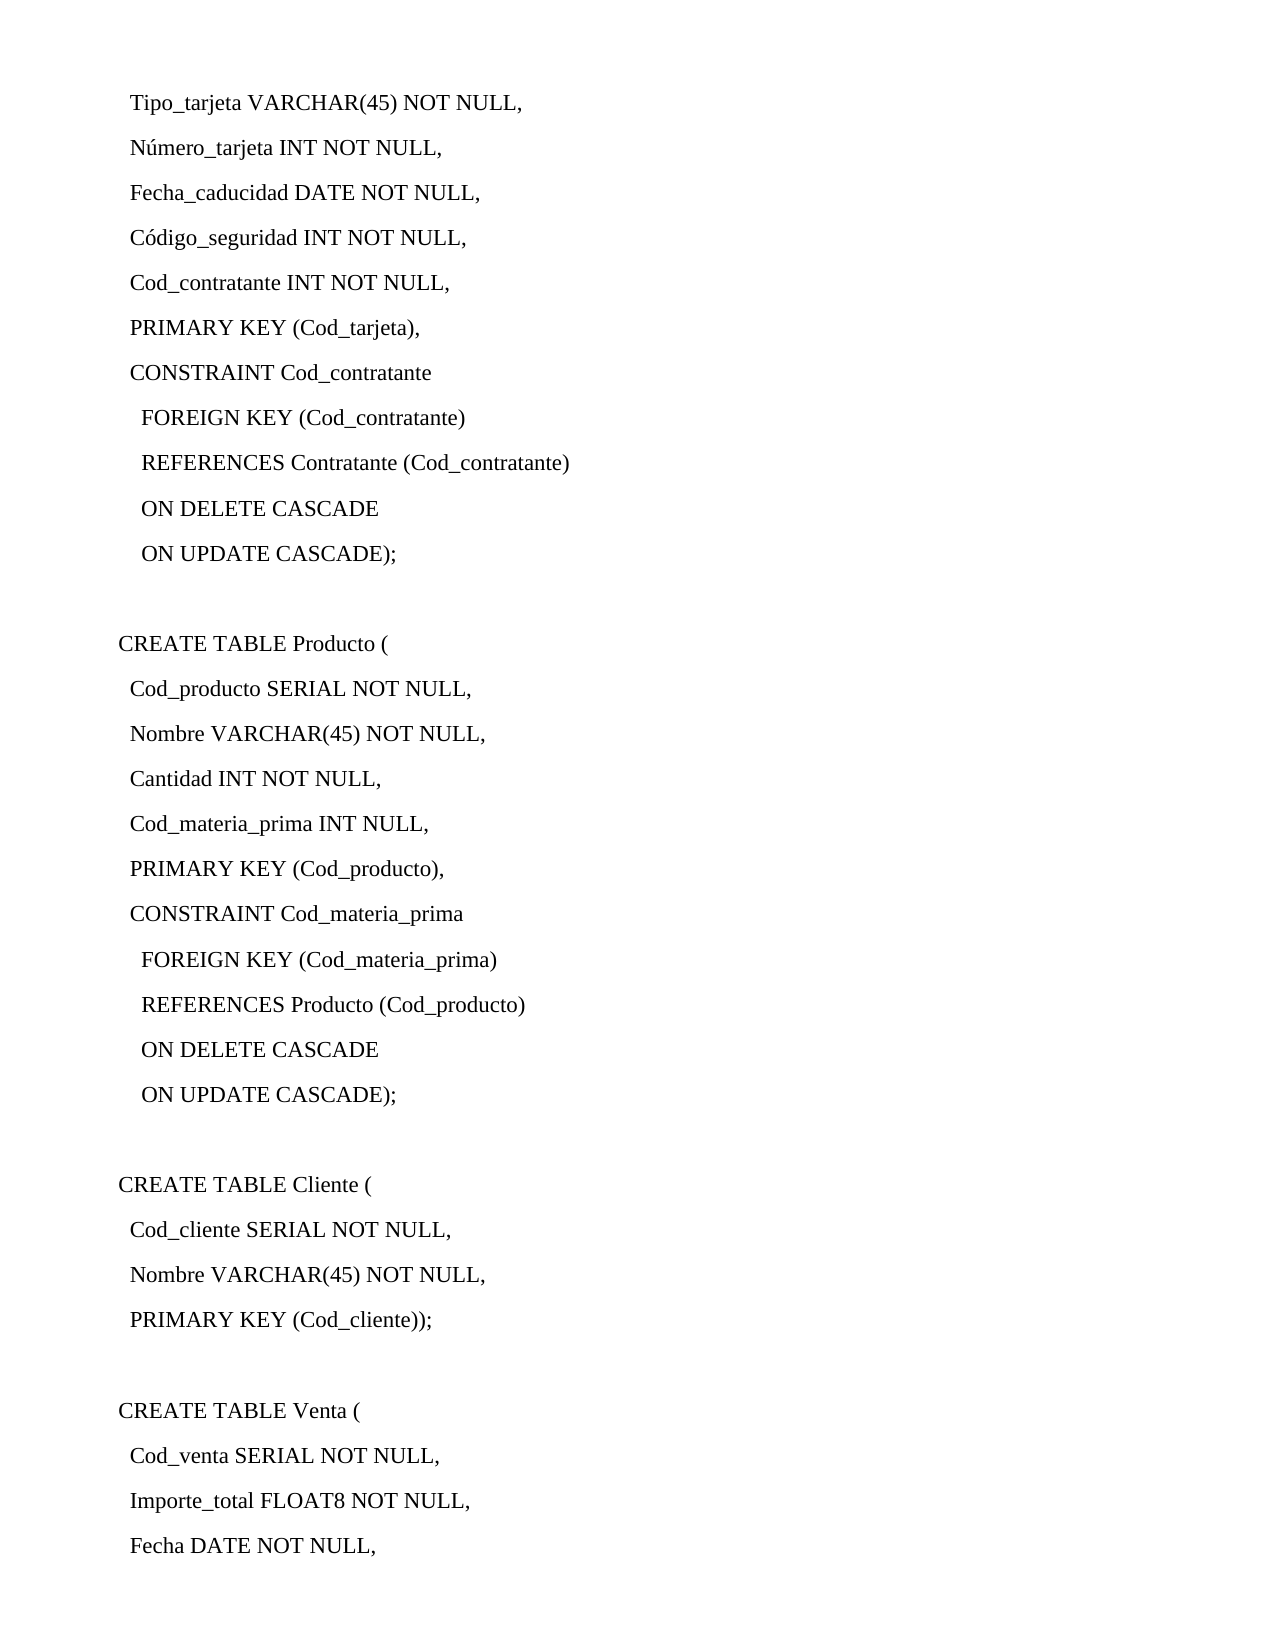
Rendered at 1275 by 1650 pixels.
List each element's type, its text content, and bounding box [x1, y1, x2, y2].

text PRIMARY KEY (Cod_producto), [118, 855, 1157, 882]
text Cod_contratante INT NOT NULL, [118, 269, 1157, 295]
text ON DELETE CASCADE [118, 1036, 1157, 1062]
text CREATE TABLE Cliente ( [118, 1171, 1157, 1197]
text PRIMARY KEY (Cod_cliente)); [118, 1306, 1157, 1333]
text Cod_cliente SERIAL NOT NULL, [118, 1216, 1157, 1243]
text Cod_producto SERIAL NOT NULL, [118, 675, 1157, 701]
text ON DELETE CASCADE [118, 494, 1157, 521]
text PRIMARY KEY (Cod_tarjeta), [118, 314, 1157, 341]
text CREATE TABLE Producto ( [118, 630, 1157, 656]
text FOREIGN KEY (Cod_contratante) [118, 404, 1157, 431]
text Tipo_tarjeta VARCHAR(45) NOT NULL, [118, 89, 1157, 115]
text Importe_total FLOAT8 NOT NULL, [118, 1487, 1157, 1513]
text CREATE TABLE Venta ( [118, 1397, 1157, 1423]
text Cantidad INT NOT NULL, [118, 765, 1157, 792]
text ON UPDATE CASCADE); [118, 1081, 1157, 1107]
text CONSTRAINT Cod_materia_prima [118, 901, 1157, 927]
text Código_seguridad INT NOT NULL, [118, 224, 1157, 250]
text CONSTRAINT Cod_contratante [118, 359, 1157, 386]
text FOREIGN KEY (Cod_materia_prima) [118, 946, 1157, 972]
text Cod_materia_prima INT NULL, [118, 810, 1157, 837]
text Nombre VARCHAR(45) NOT NULL, [118, 1261, 1157, 1288]
text REFERENCES Contratante (Cod_contratante) [118, 449, 1157, 476]
text Fecha DATE NOT NULL, [118, 1532, 1157, 1558]
text ON UPDATE CASCADE); [118, 540, 1157, 566]
text Cod_venta SERIAL NOT NULL, [118, 1442, 1157, 1468]
text REFERENCES Producto (Cod_producto) [118, 991, 1157, 1017]
text Nombre VARCHAR(45) NOT NULL, [118, 720, 1157, 746]
text Número_tarjeta INT NOT NULL, [118, 134, 1157, 160]
text Fecha_caducidad DATE NOT NULL, [118, 179, 1157, 205]
